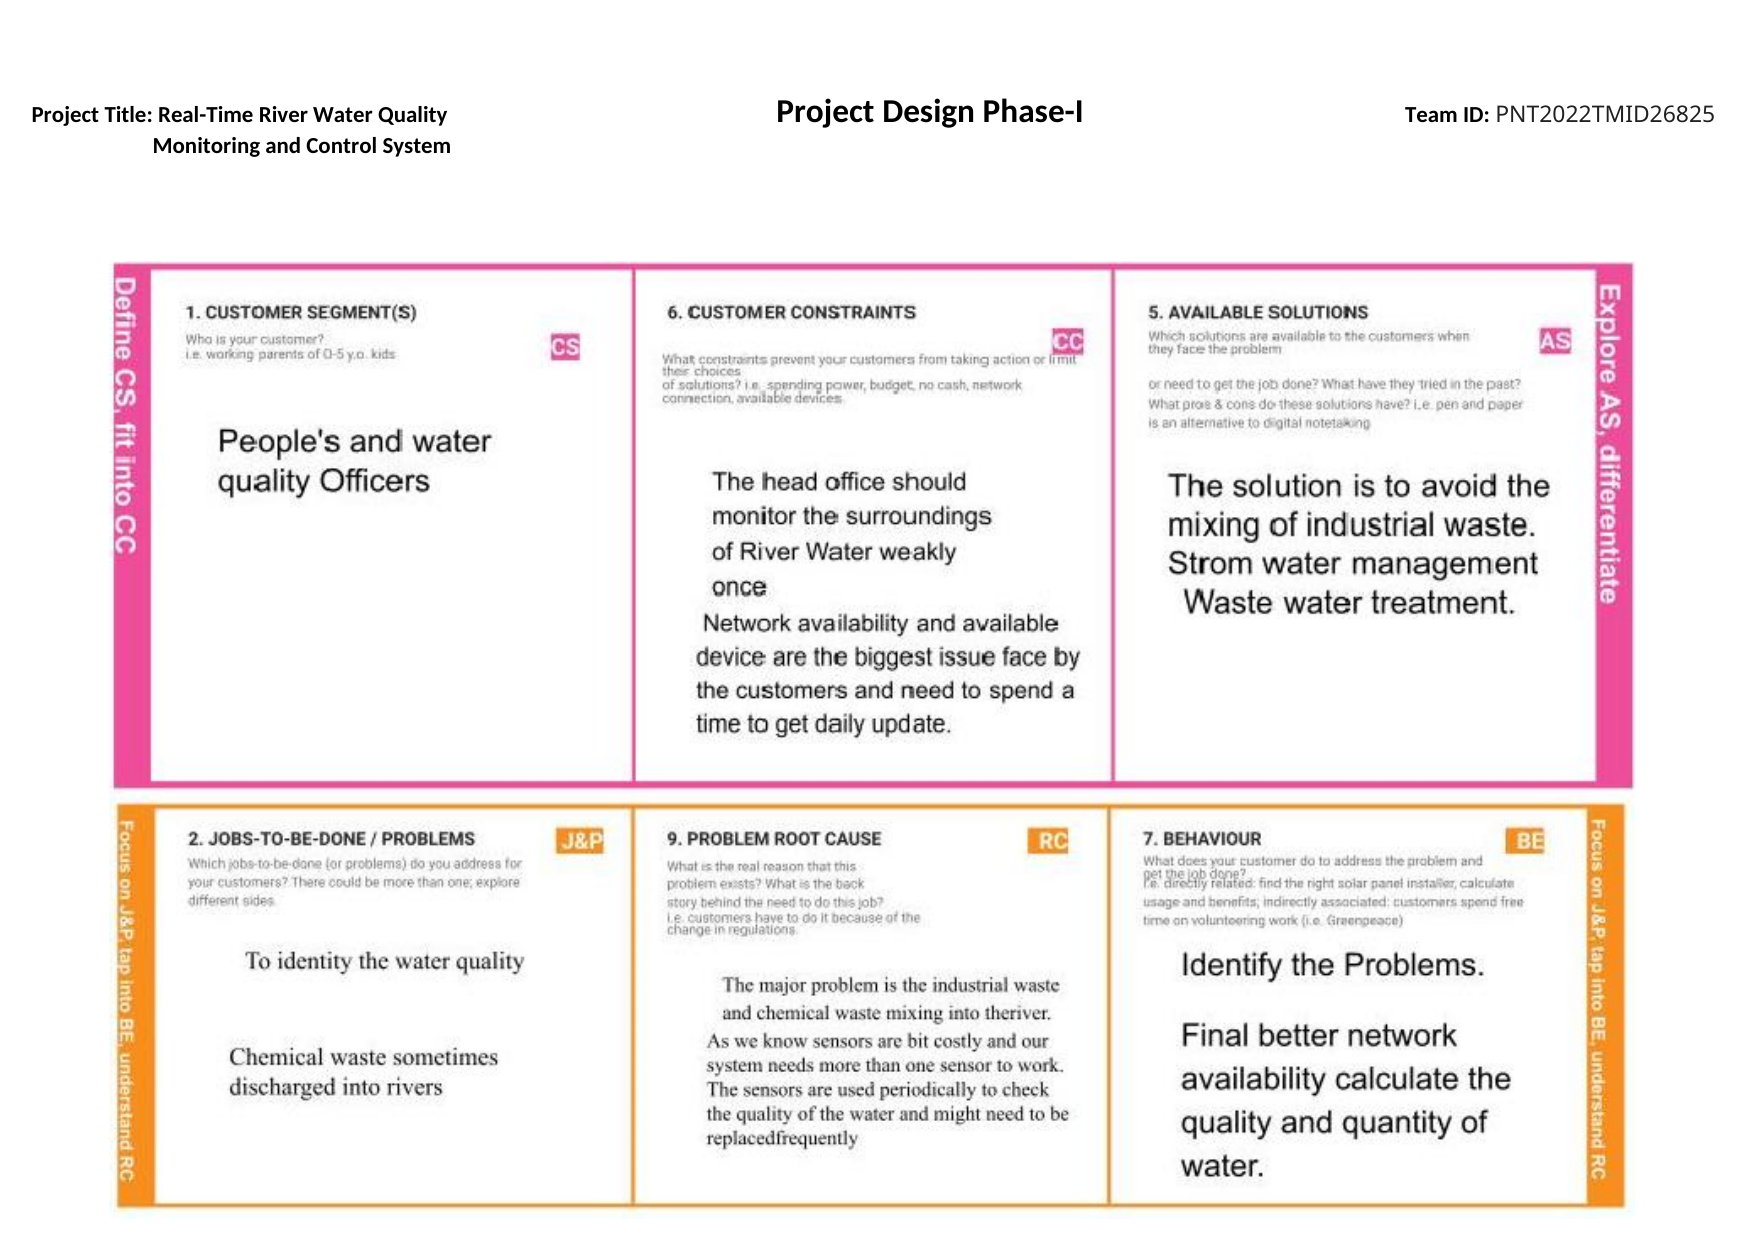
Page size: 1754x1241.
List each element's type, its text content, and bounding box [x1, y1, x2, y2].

text Project Title: Real-Time River Water Quality Project Design Phase-I Team ID: PNT2022TMID26825 [31, 90, 1737, 131]
picture [109, 261, 1636, 1219]
text Monitoring and Control System [152, 131, 1737, 159]
